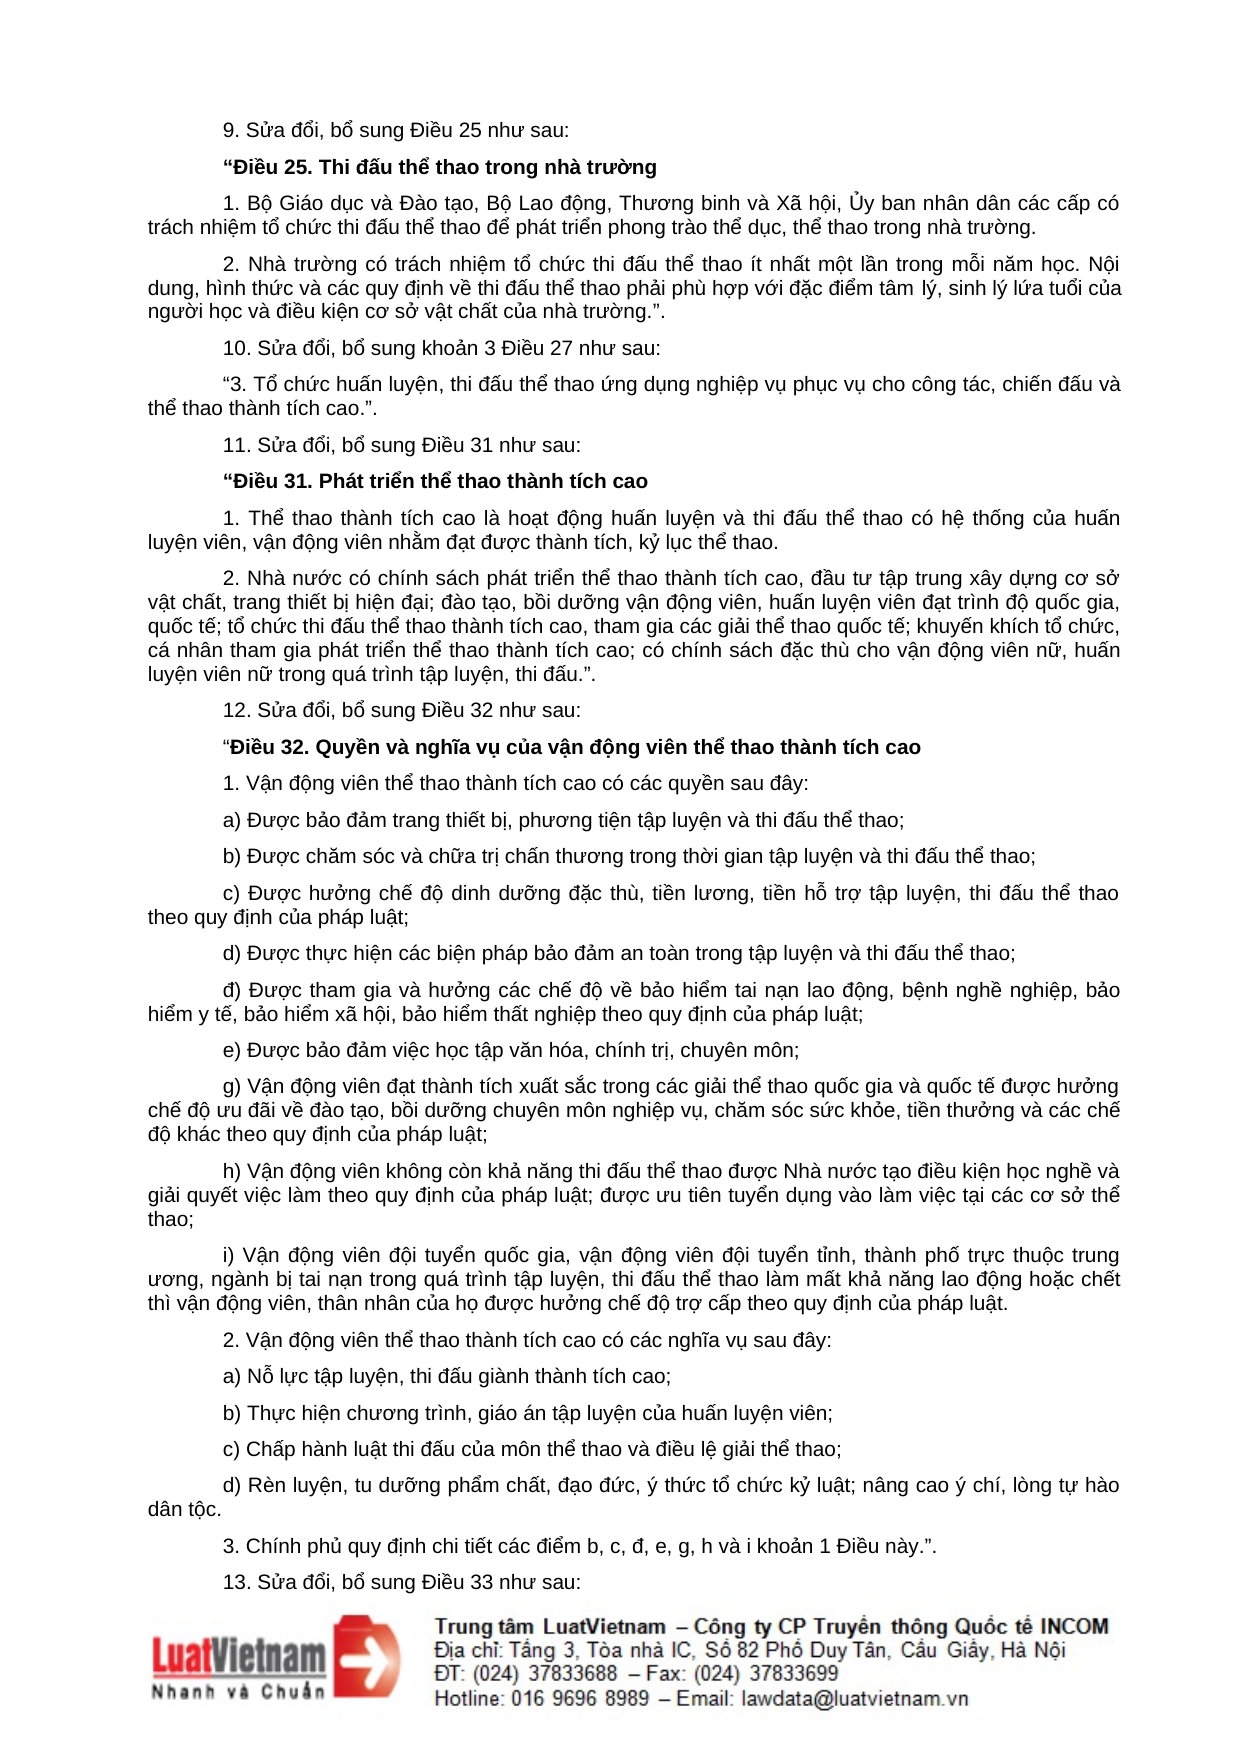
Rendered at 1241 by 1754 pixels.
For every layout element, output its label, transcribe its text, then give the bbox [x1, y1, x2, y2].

text 13. Sửa đổi, bổ sung Điều 33 như sau: [148, 1570, 1122, 1594]
text c) Chấp hành luật thi đấu của môn thể thao và điều lệ giải thể thao; [148, 1437, 1122, 1461]
text 11. Sửa đổi, bổ sung Điều 31 như sau: [148, 433, 1122, 457]
text a) Được bảo đảm trang thiết bị, phương tiện tập luyện và thi đấu thể thao; [148, 808, 1122, 832]
text “Điều 25. Thi đấu thể thao trong nhà trường [148, 154, 1122, 178]
text d) Được thực hiện các biện pháp bảo đảm an toàn trong tập luyện và thi đấu thể thao; [148, 941, 1122, 965]
text 1. Thể thao thành tích cao là hoạt động huấn luyện và thi đấu thể thao có hệ thống của huấn luyện viên, vận động viên nhằm đạt được thành tích, kỷ lục thể thao. [148, 506, 1122, 553]
text h) Vận động viên không còn khả năng thi đấu thể thao được Nhà nước tạo điều kiện học nghề và giải quyết việc làm theo quy định của pháp luật; được ưu tiên tuyển dụng vào làm việc tại các cơ sở thể thao; [148, 1159, 1122, 1231]
text b) Được chăm sóc và chữa trị chấn thương trong thời gian tập luyện và thi đấu thể thao; [148, 844, 1122, 868]
text e) Được bảo đảm việc học tập văn hóa, chính trị, chuyên môn; [148, 1038, 1122, 1062]
text “Điều 32. Quyền và nghĩa vụ của vận động viên thể thao thành tích cao [148, 735, 1122, 759]
text 2. Vận động viên thể thao thành tích cao có các nghĩa vụ sau đây: [148, 1327, 1122, 1351]
text 2. Nhà trường có trách nhiệm tổ chức thi đấu thể thao ít nhất một lần trong mỗi năm học. Nội dung, hình thức và các quy định về thi đấu thể thao phải phù hợp với đặc điểm tâm lý, sinh lý lứa tuổi của người học và điều kiện cơ sở vật chất của nhà trường.”. [148, 251, 1122, 323]
text 2. Nhà nước có chính sách phát triển thể thao thành tích cao, đầu tư tập trung xây dựng cơ sở vật chất, trang thiết bị hiện đại; đào tạo, bồi dưỡng vận động viên, huấn luyện viên đạt trình độ quốc gia, quốc tế; tổ chức thi đấu thể thao thành tích cao, tham gia các giải thể thao quốc tế; khuyến khích tổ chức, cá nhân tham gia phát triển thể thao thành tích cao; có chính sách đặc thù cho vận động viên nữ, huấn luyện viên nữ trong quá trình tập luyện, thi đấu.”. [148, 566, 1122, 686]
text “Điều 31. Phát triển thể thao thành tích cao [148, 469, 1122, 493]
text d) Rèn luyện, tu dưỡng phẩm chất, đạo đức, ý thức tổ chức kỷ luật; nâng cao ý chí, lòng tự hào dân tộc. [148, 1473, 1122, 1521]
text 10. Sửa đổi, bổ sung khoản 3 Điều 27 như sau: [148, 336, 1122, 360]
picture [147, 1595, 1122, 1731]
text “3. Tổ chức huấn luyện, thi đấu thể thao ứng dụng nghiệp vụ phục vụ cho công tác, chiến đấu và thể thao thành tích cao.”. [148, 372, 1122, 420]
text c) Được hưởng chế độ dinh dưỡng đặc thù, tiền lương, tiền hỗ trợ tập luyện, thi đấu thể thao theo quy định của pháp luật; [148, 881, 1122, 928]
text đ) Được tham gia và hưởng các chế độ về bảo hiểm tai nạn lao động, bệnh nghề nghiệp, bảo hiểm y tế, bảo hiểm xã hội, bảo hiểm thất nghiệp theo quy định của pháp luật; [148, 977, 1122, 1025]
text 1. Vận động viên thể thao thành tích cao có các quyền sau đây: [148, 771, 1122, 795]
text 3. Chính phủ quy định chi tiết các điểm b, c, đ, e, g, h và i khoản 1 Điều này.”. [148, 1534, 1122, 1558]
text a) Nỗ lực tập luyện, thi đấu giành thành tích cao; [148, 1364, 1122, 1388]
text b) Thực hiện chương trình, giáo án tập luyện của huấn luyện viên; [148, 1400, 1122, 1424]
text 1. Bộ Giáo dục và Đào tạo, Bộ Lao động, Thương binh và Xã hội, Ủy ban nhân dân các cấp có trách nhiệm tổ chức thi đấu thể thao để phát triển phong trào thể dục, thể thao trong nhà trường. [148, 191, 1122, 239]
text i) Vận động viên đội tuyển quốc gia, vận động viên đội tuyển tỉnh, thành phố trực thuộc trung ương, ngành bị tai nạn trong quá trình tập luyện, thi đấu thể thao làm mất khả năng lao động hoặc chết thì vận động viên, thân nhân của họ được hưởng chế độ trợ cấp theo quy định của pháp luật. [148, 1243, 1122, 1315]
text 12. Sửa đổi, bổ sung Điều 32 như sau: [148, 698, 1122, 722]
text 9. Sửa đổi, bổ sung Điều 25 như sau: [148, 118, 1122, 142]
text g) Vận động viên đạt thành tích xuất sắc trong các giải thể thao quốc gia và quốc tế được hưởng chế độ ưu đãi về đào tạo, bồi dưỡng chuyên môn nghiệp vụ, chăm sóc sức khỏe, tiền thưởng và các chế độ khác theo quy định của pháp luật; [148, 1074, 1122, 1146]
